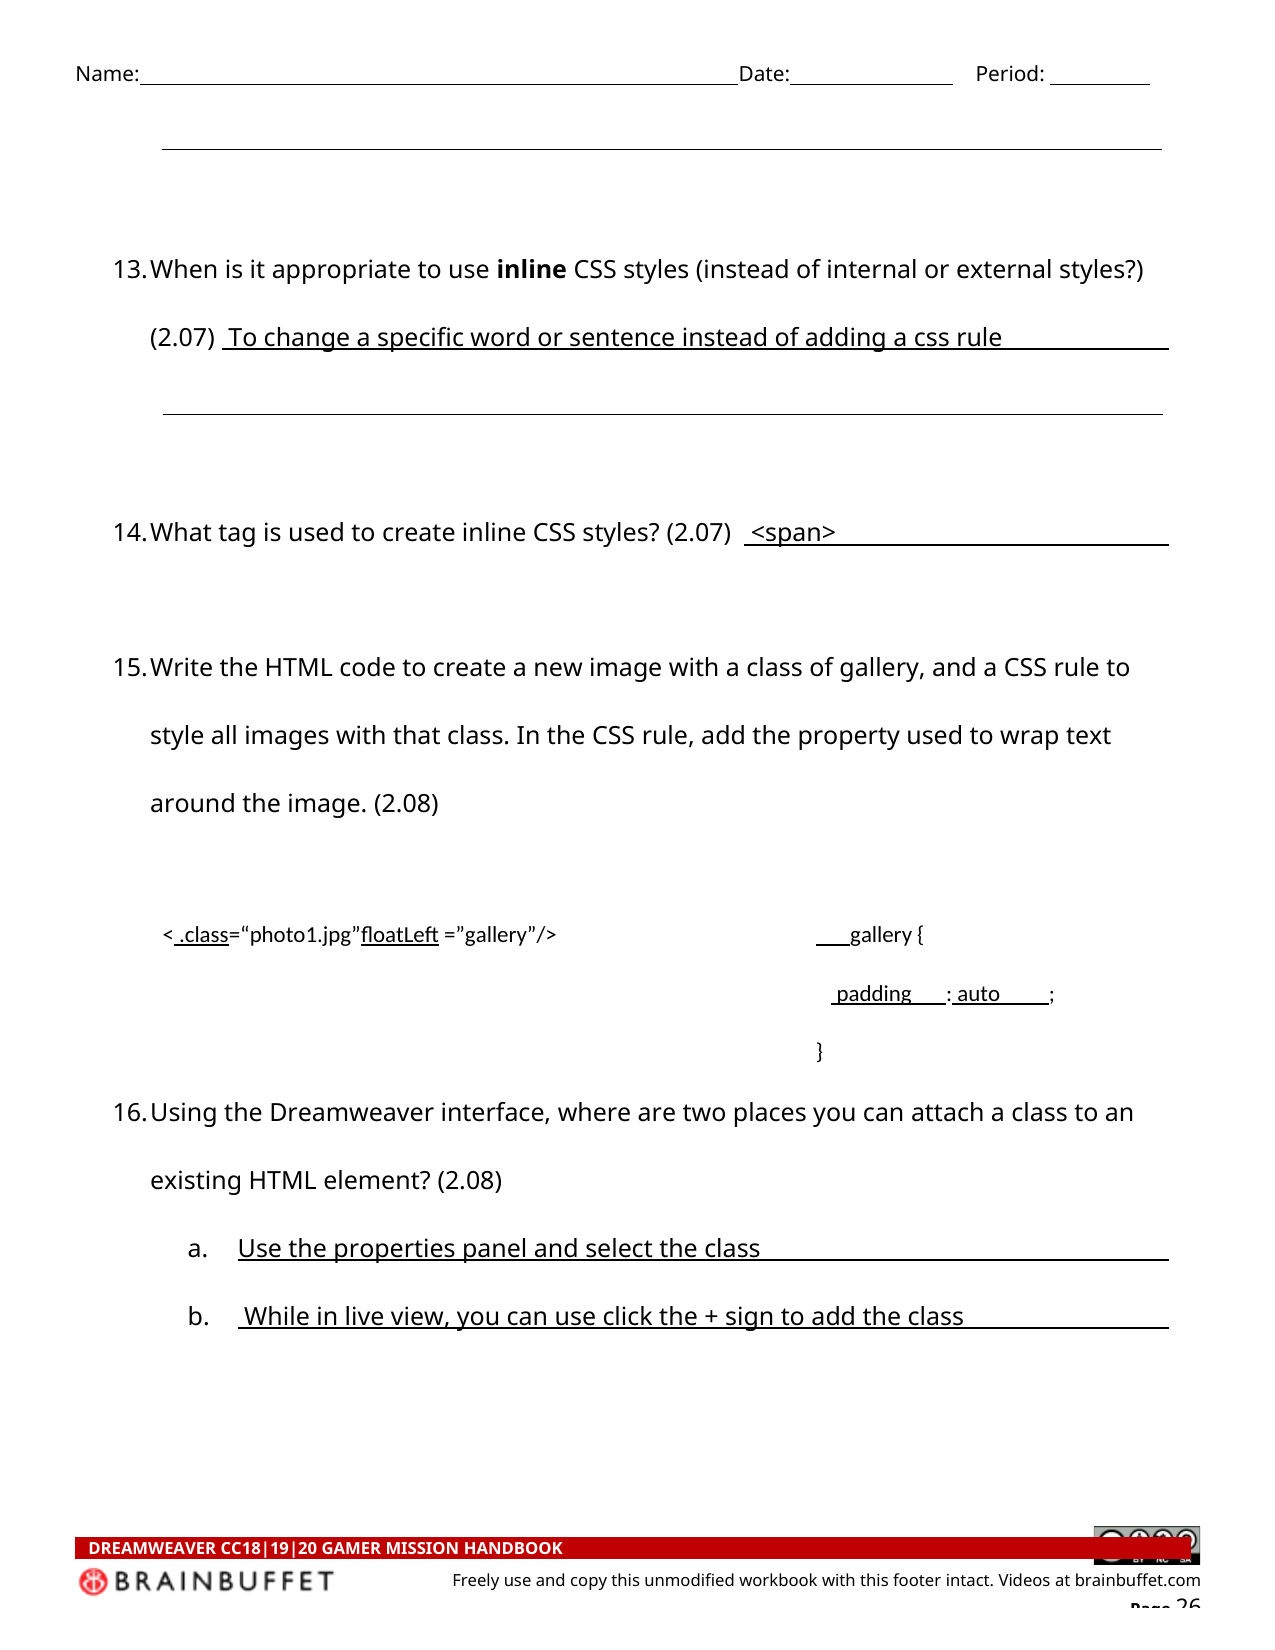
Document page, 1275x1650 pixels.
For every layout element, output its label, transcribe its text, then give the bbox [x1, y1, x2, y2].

list Use the properties panel and select the class [187, 1231, 1214, 1265]
table_header < .class=“photo1.jpg”floatLeft =”gallery”/> [141, 924, 708, 1065]
list What tag is used to create inline CSS styles? (2.07) <span> [112, 515, 1214, 549]
table_header gallery { padding : auto ; } [708, 924, 1076, 1065]
list When is it appropriate to use inline CSS styles (instead of internal or external styles?) (2.07) To change a specific word or sentence instead of adding a css rule [112, 252, 1169, 354]
list While in live view, you can use click the + sign to add the class [187, 1298, 1214, 1332]
list Write the HTML code to create a new image with a class of gallery, and a CSS rule to style all images with that class. In the CSS rule, add the property used to wrap text around the image. (2.08) [112, 650, 1176, 820]
picture [1093, 1526, 1200, 1565]
list Using the Dreamweaver interface, where are two places you can attach a class to an existing HTML element? (2.08) [112, 1095, 1154, 1197]
picture [71, 1562, 344, 1603]
